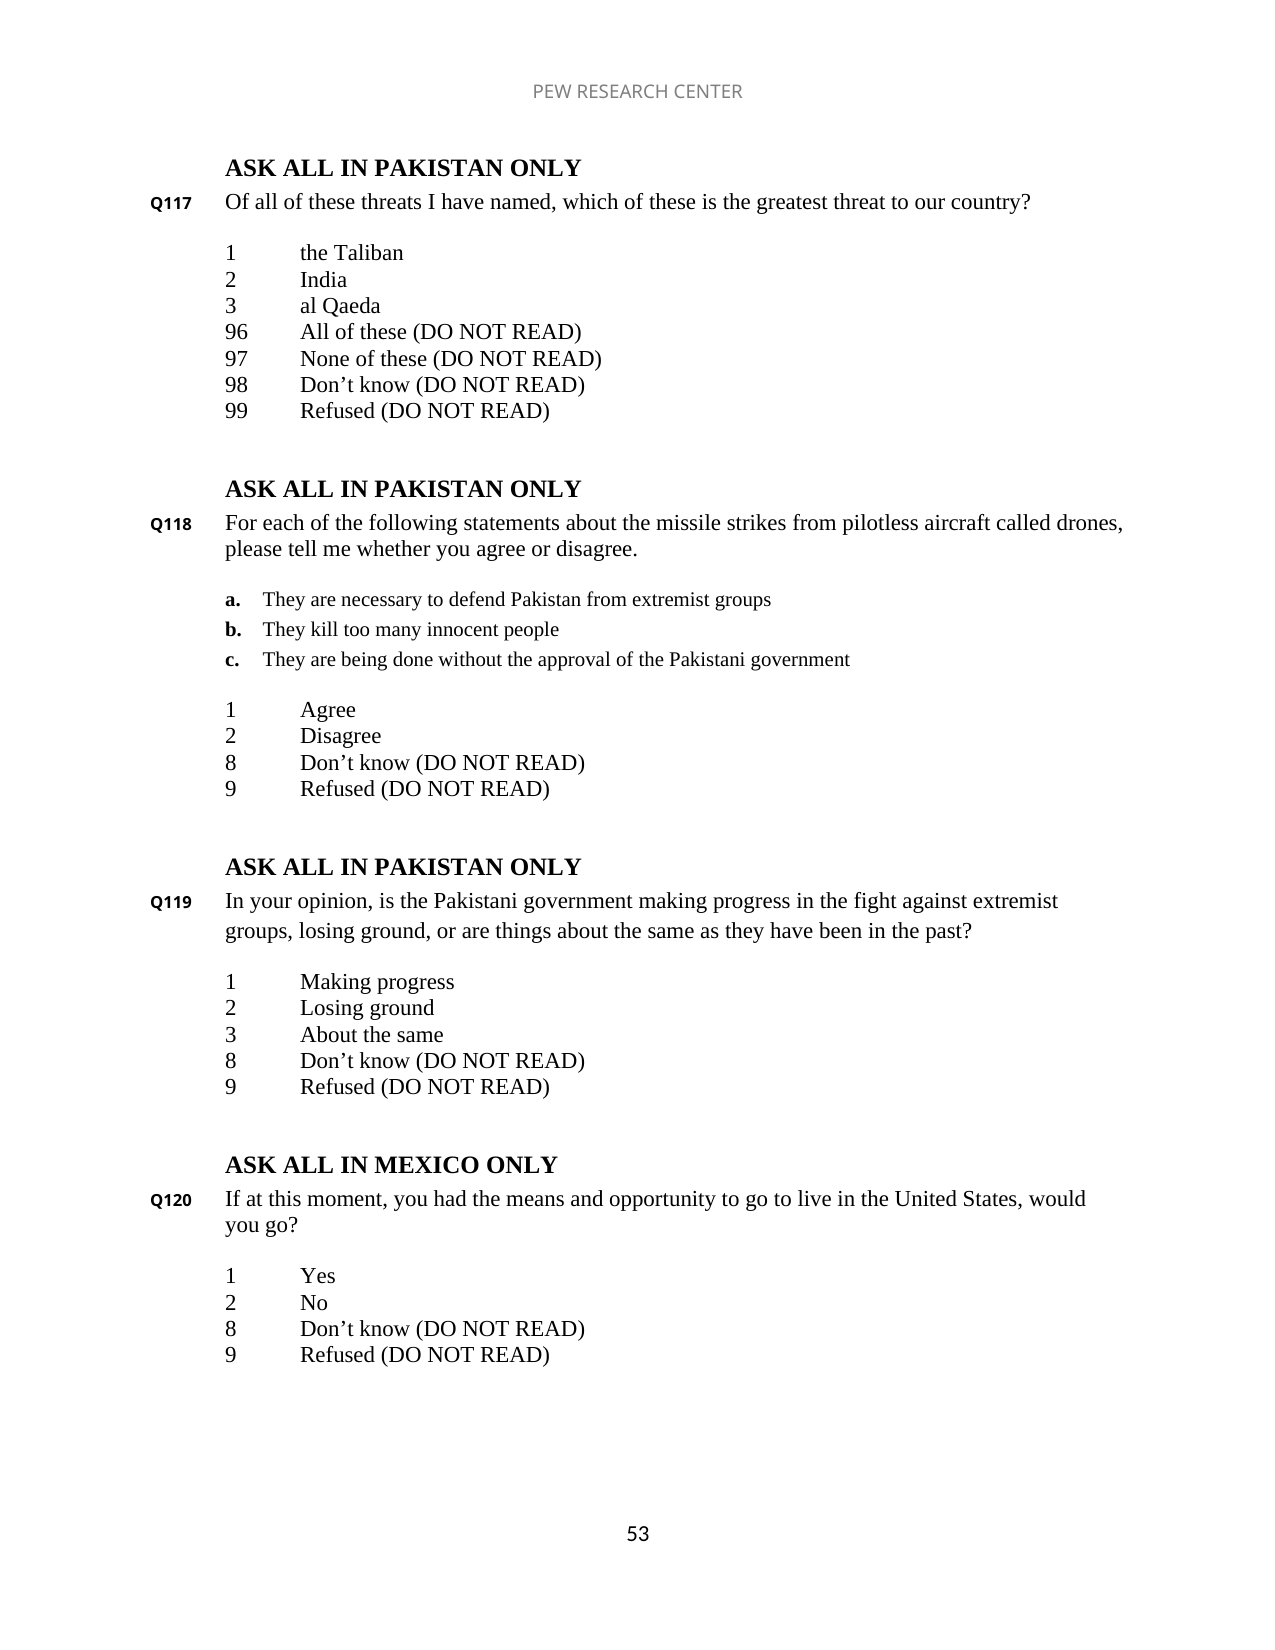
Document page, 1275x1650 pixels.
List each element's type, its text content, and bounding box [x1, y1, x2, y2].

text 3 al Qaeda [225, 292, 1125, 318]
text 1 the Taliban [225, 239, 1125, 266]
text 8 Don’t know (DO NOT READ) [225, 1315, 1125, 1341]
text a. They are necessary to defend Pakistan from extremist groups [225, 587, 1125, 611]
text 9 Refused (DO NOT READ) [225, 775, 1125, 802]
text Q118 For each of the following statements about the missile strikes from pilotless aircraft called drones, please tell me whether you agree or disagree. [150, 509, 1125, 562]
text 1 Making progress [225, 968, 1125, 994]
text ASK ALL IN PAKISTAN ONLY [225, 153, 1125, 182]
text 99 Refused (DO NOT READ) [225, 397, 1125, 424]
text ASK ALL IN MEXICO ONLY [225, 1150, 1125, 1178]
text 3 About the same [225, 1021, 1125, 1047]
text Q117 Of all of these threats I have named, which of these is the greatest threat to our country? [150, 188, 1125, 214]
text c. They are being done without the approval of the Pakistani government [225, 647, 1125, 671]
text 2 No [225, 1289, 1125, 1315]
text 96 All of these (DO NOT READ) [225, 318, 1125, 345]
text 8 Don’t know (DO NOT READ) [225, 749, 1125, 775]
text 1 Yes [225, 1262, 1125, 1289]
text ASK ALL IN PAKISTAN ONLY [225, 474, 1125, 503]
text 9 Refused (DO NOT READ) [225, 1341, 1125, 1368]
text 1 Agree [225, 696, 1125, 723]
text 98 Don’t know (DO NOT READ) [225, 371, 1125, 397]
text Q119 In your opinion, is the Pakistani government making progress in the fight against extremist groups, losing ground, or are things about the same as they have been in the past? [150, 887, 1125, 943]
text ASK ALL IN PAKISTAN ONLY [225, 852, 1125, 880]
text 8 Don’t know (DO NOT READ) [225, 1047, 1125, 1073]
text 2 Disagree [225, 723, 1125, 749]
text 97 None of these (DO NOT READ) [225, 345, 1125, 371]
text 9 Refused (DO NOT READ) [225, 1073, 1125, 1100]
text b. They kill too many innocent people [225, 617, 1125, 641]
text 2 India [225, 266, 1125, 292]
text Q120 If at this moment, you had the means and opportunity to go to live in the United States, would you go? [150, 1185, 1125, 1237]
text 2 Losing ground [225, 994, 1125, 1021]
